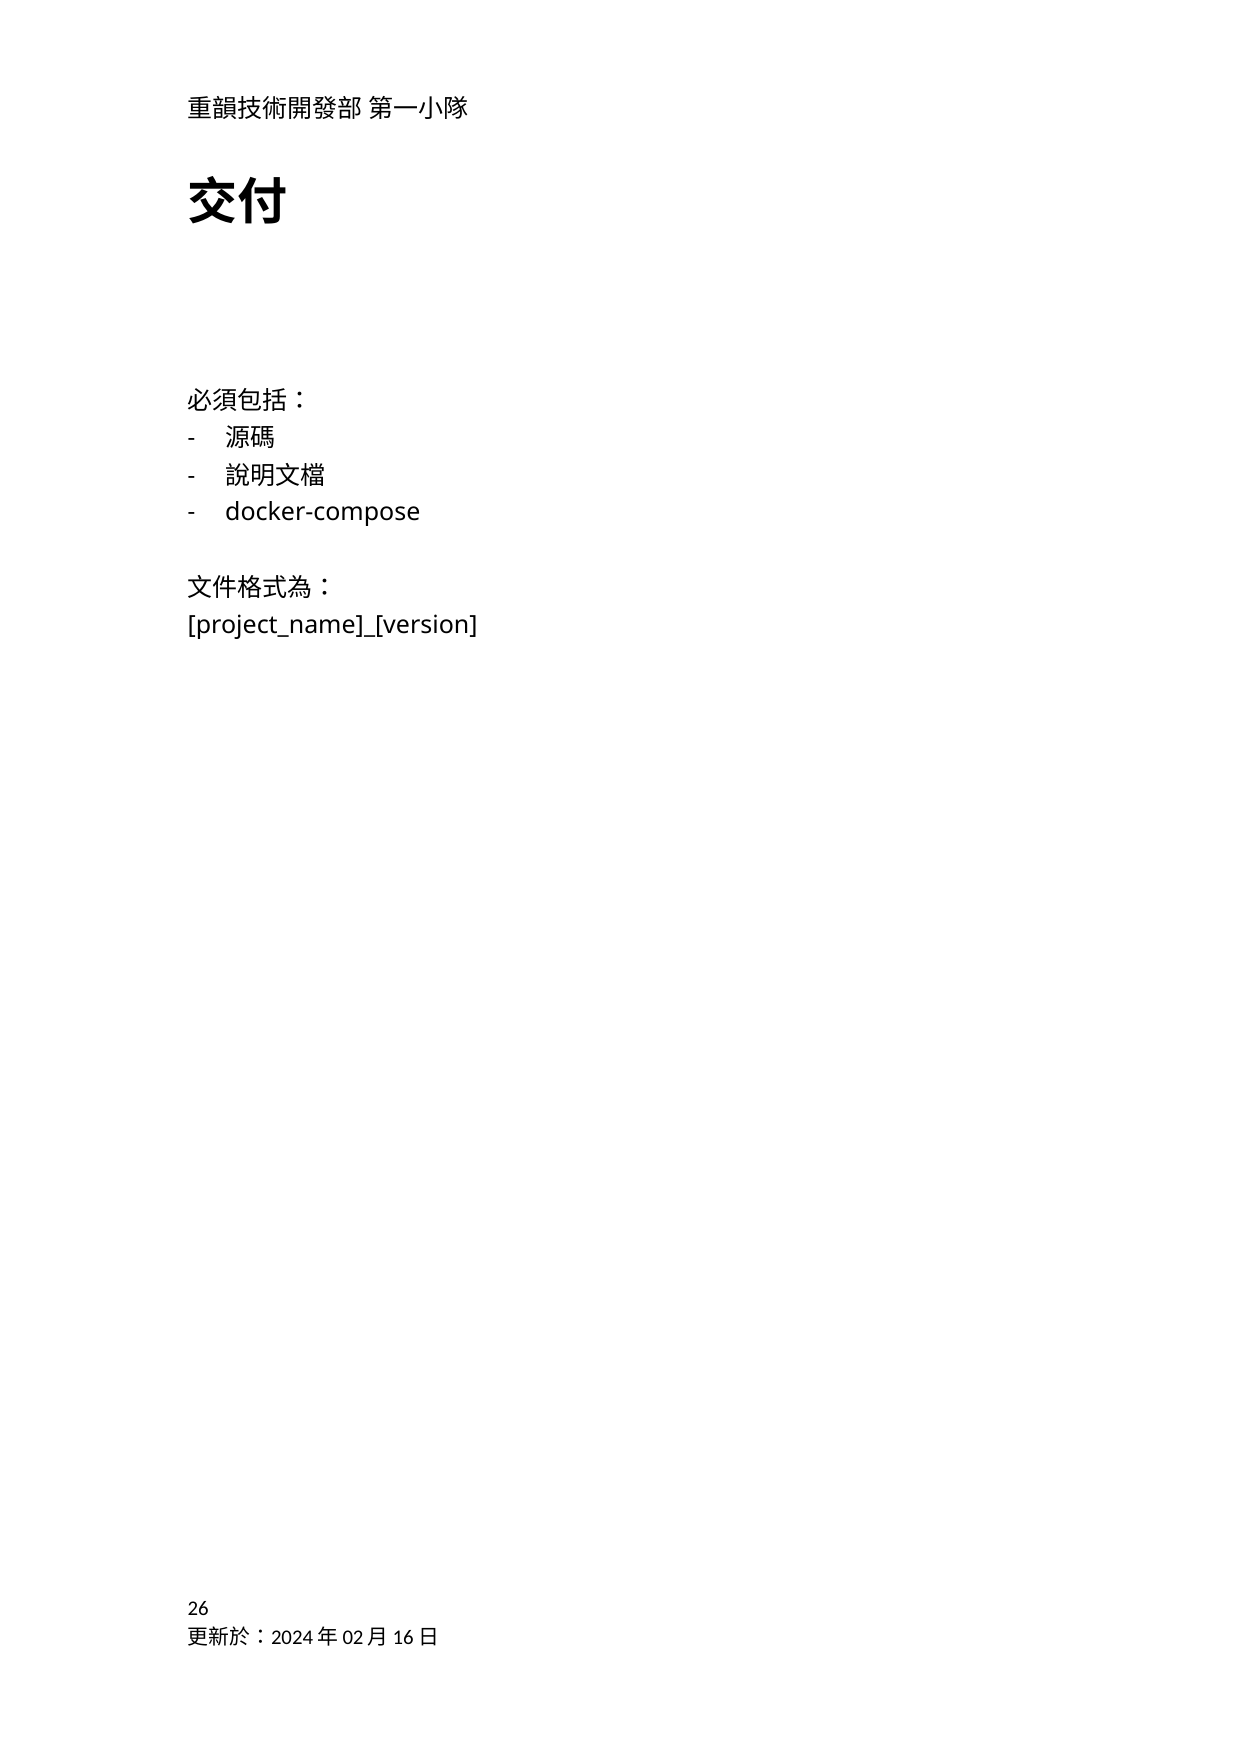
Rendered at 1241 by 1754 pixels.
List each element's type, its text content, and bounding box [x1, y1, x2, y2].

subtitle 交付 [187, 160, 1053, 235]
text [project_name]_[version] [187, 605, 1053, 642]
text 必須包括： [187, 380, 1053, 417]
list 源碼 [187, 417, 1053, 455]
list docker-compose [187, 492, 1053, 530]
text 文件格式為： [187, 567, 1053, 605]
list 說明文檔 [187, 455, 1053, 492]
